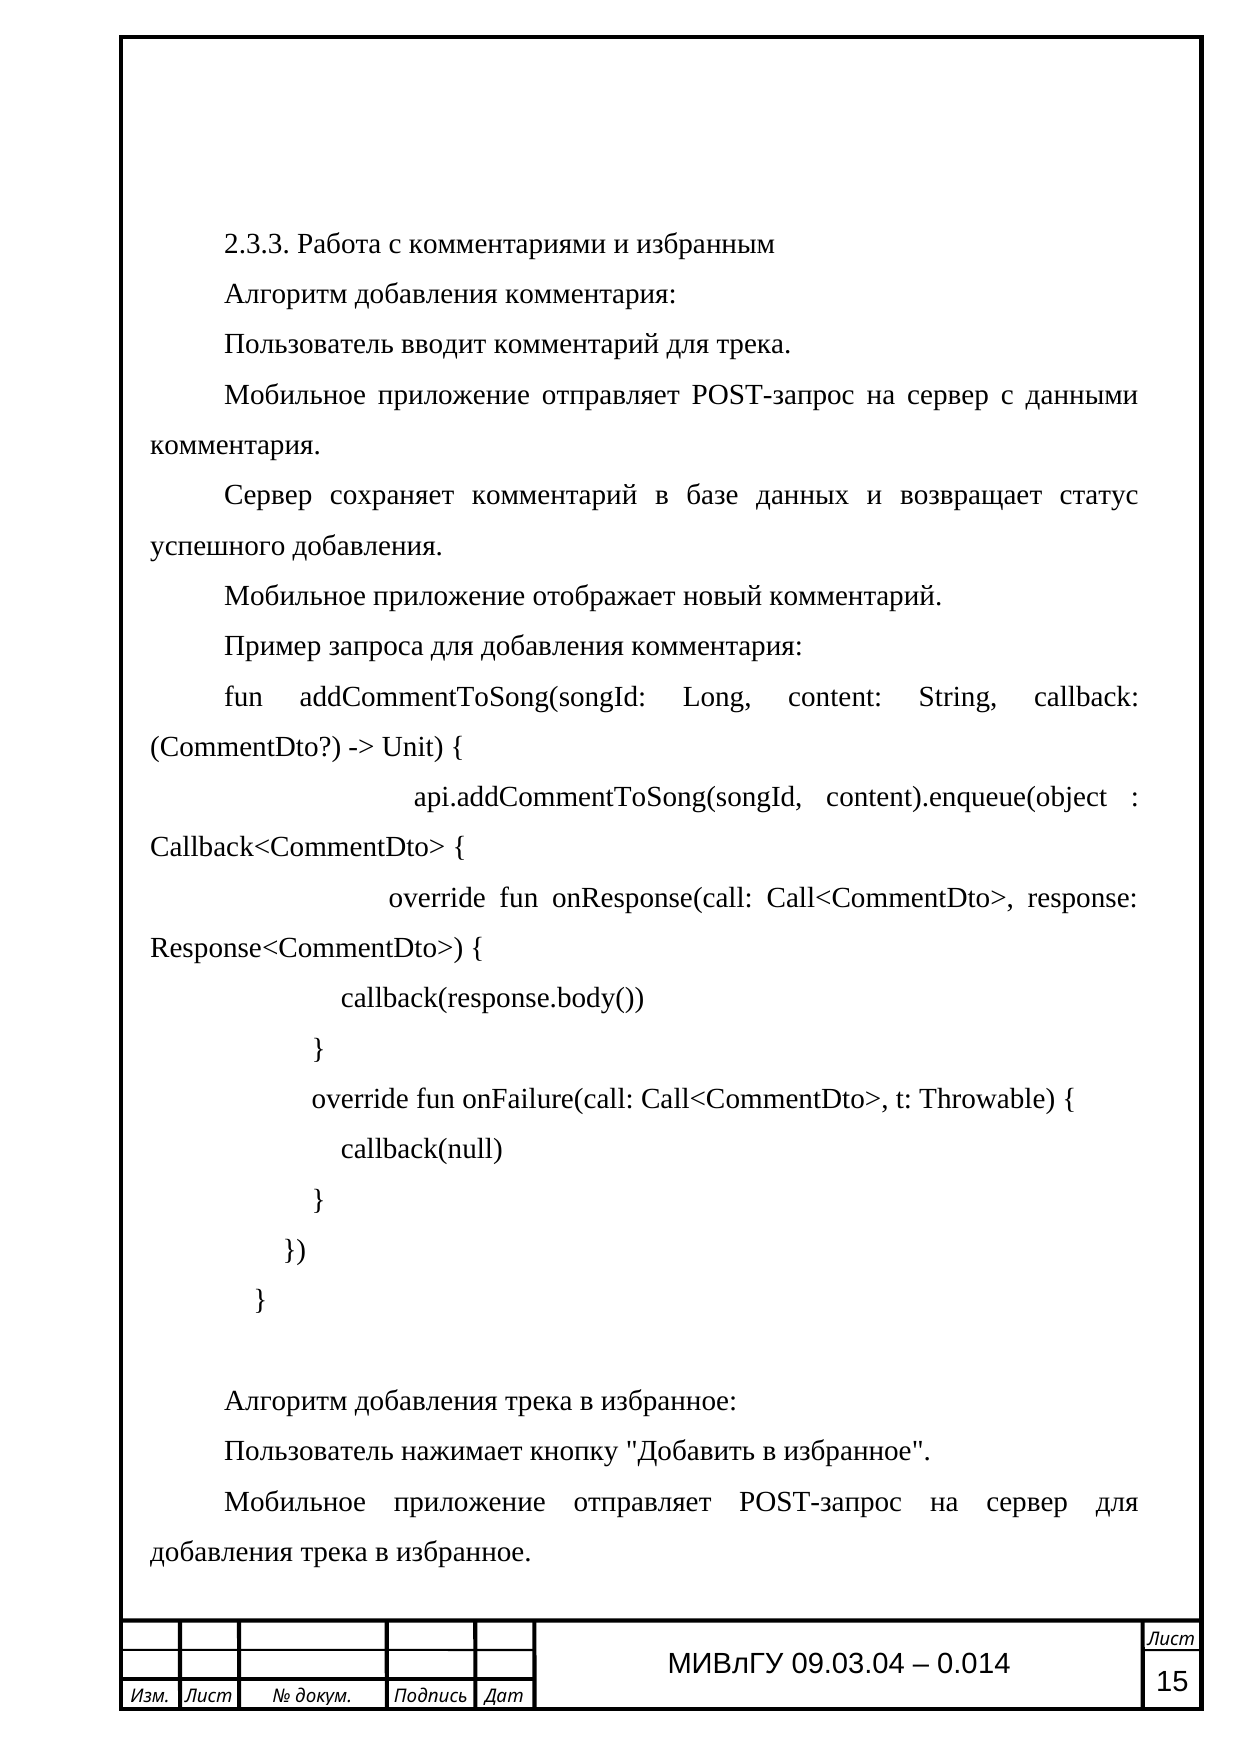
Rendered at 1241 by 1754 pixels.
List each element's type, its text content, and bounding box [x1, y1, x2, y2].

text Пример запроса для добавления комментария: [150, 628, 1139, 662]
text api.addCommentToSong(songId, content).enqueue(object : Callback<CommentDto> { [150, 779, 1139, 863]
text } [150, 1031, 1139, 1064]
text }) [150, 1232, 1139, 1266]
text callback(response.body()) [150, 981, 1139, 1014]
text 2.3.3. Работа с комментариями и избранным [150, 226, 1139, 259]
text Мобильное приложение отображает новый комментарий. [150, 578, 1139, 612]
text Мобильное приложение отправляет POST-запрос на сервер с данными комментария. [150, 377, 1139, 461]
text Алгоритм добавления комментария: [150, 276, 1139, 310]
text Пользователь вводит комментарий для трека. [150, 326, 1139, 360]
text override fun onFailure(call: Call<CommentDto>, t: Throwable) { [150, 1081, 1139, 1115]
text callback(null) [150, 1131, 1139, 1165]
text Алгоритм добавления трека в избранное: [150, 1383, 1139, 1417]
text } [150, 1282, 1139, 1316]
text override fun onResponse(call: Call<CommentDto>, response: Response<CommentDto>) { [150, 880, 1139, 964]
text Сервер сохраняет комментарий в базе данных и возвращает статус успешного добавления. [150, 477, 1139, 561]
text fun addCommentToSong(songId: Long, content: String, callback: (CommentDto?) -> Unit) { [150, 679, 1139, 762]
text Пользователь нажимает кнопку "Добавить в избранное". [150, 1433, 1139, 1467]
text Мобильное приложение отправляет POST-запрос на сервер для добавления трека в избранное. [150, 1484, 1139, 1567]
text } [150, 1182, 1139, 1215]
